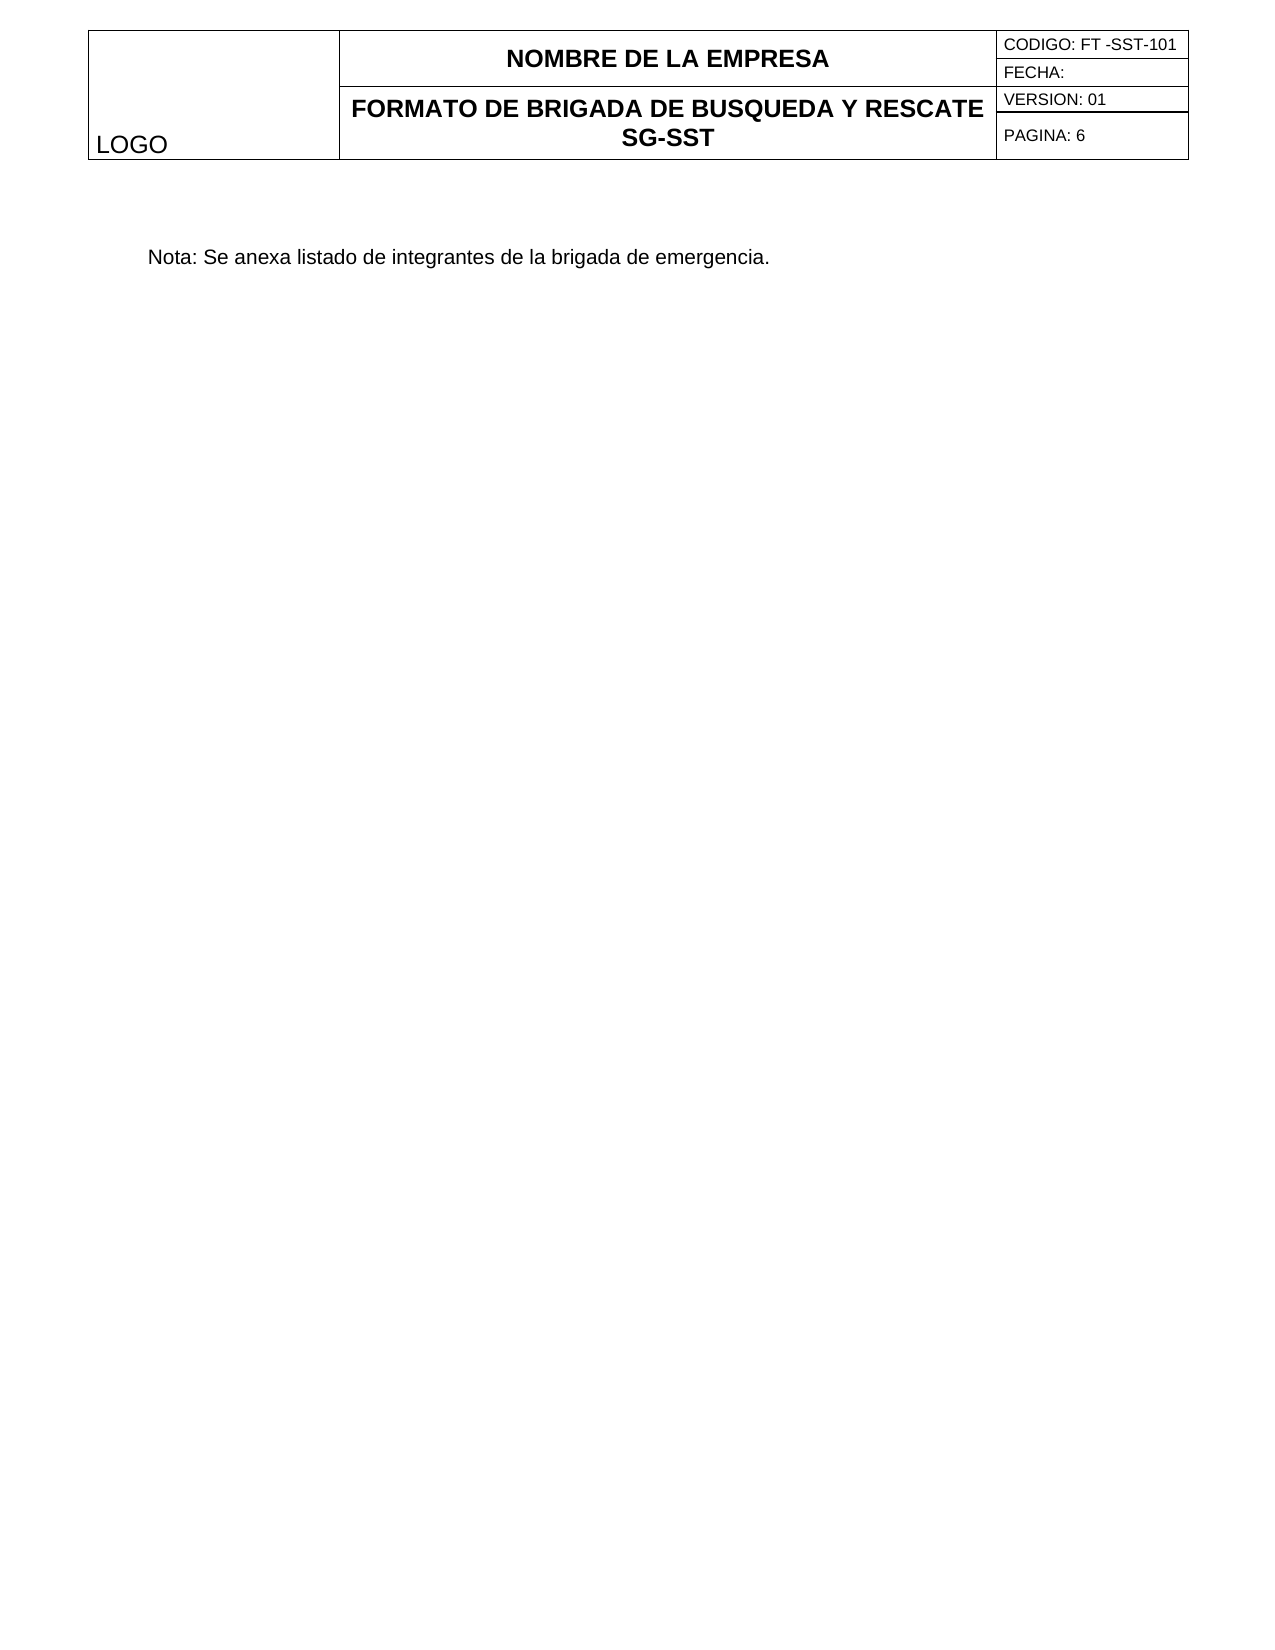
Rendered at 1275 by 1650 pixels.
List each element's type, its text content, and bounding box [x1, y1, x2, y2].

text Nota: Se anexa listado de integrantes de la brigada de emergencia. [148, 245, 1142, 269]
